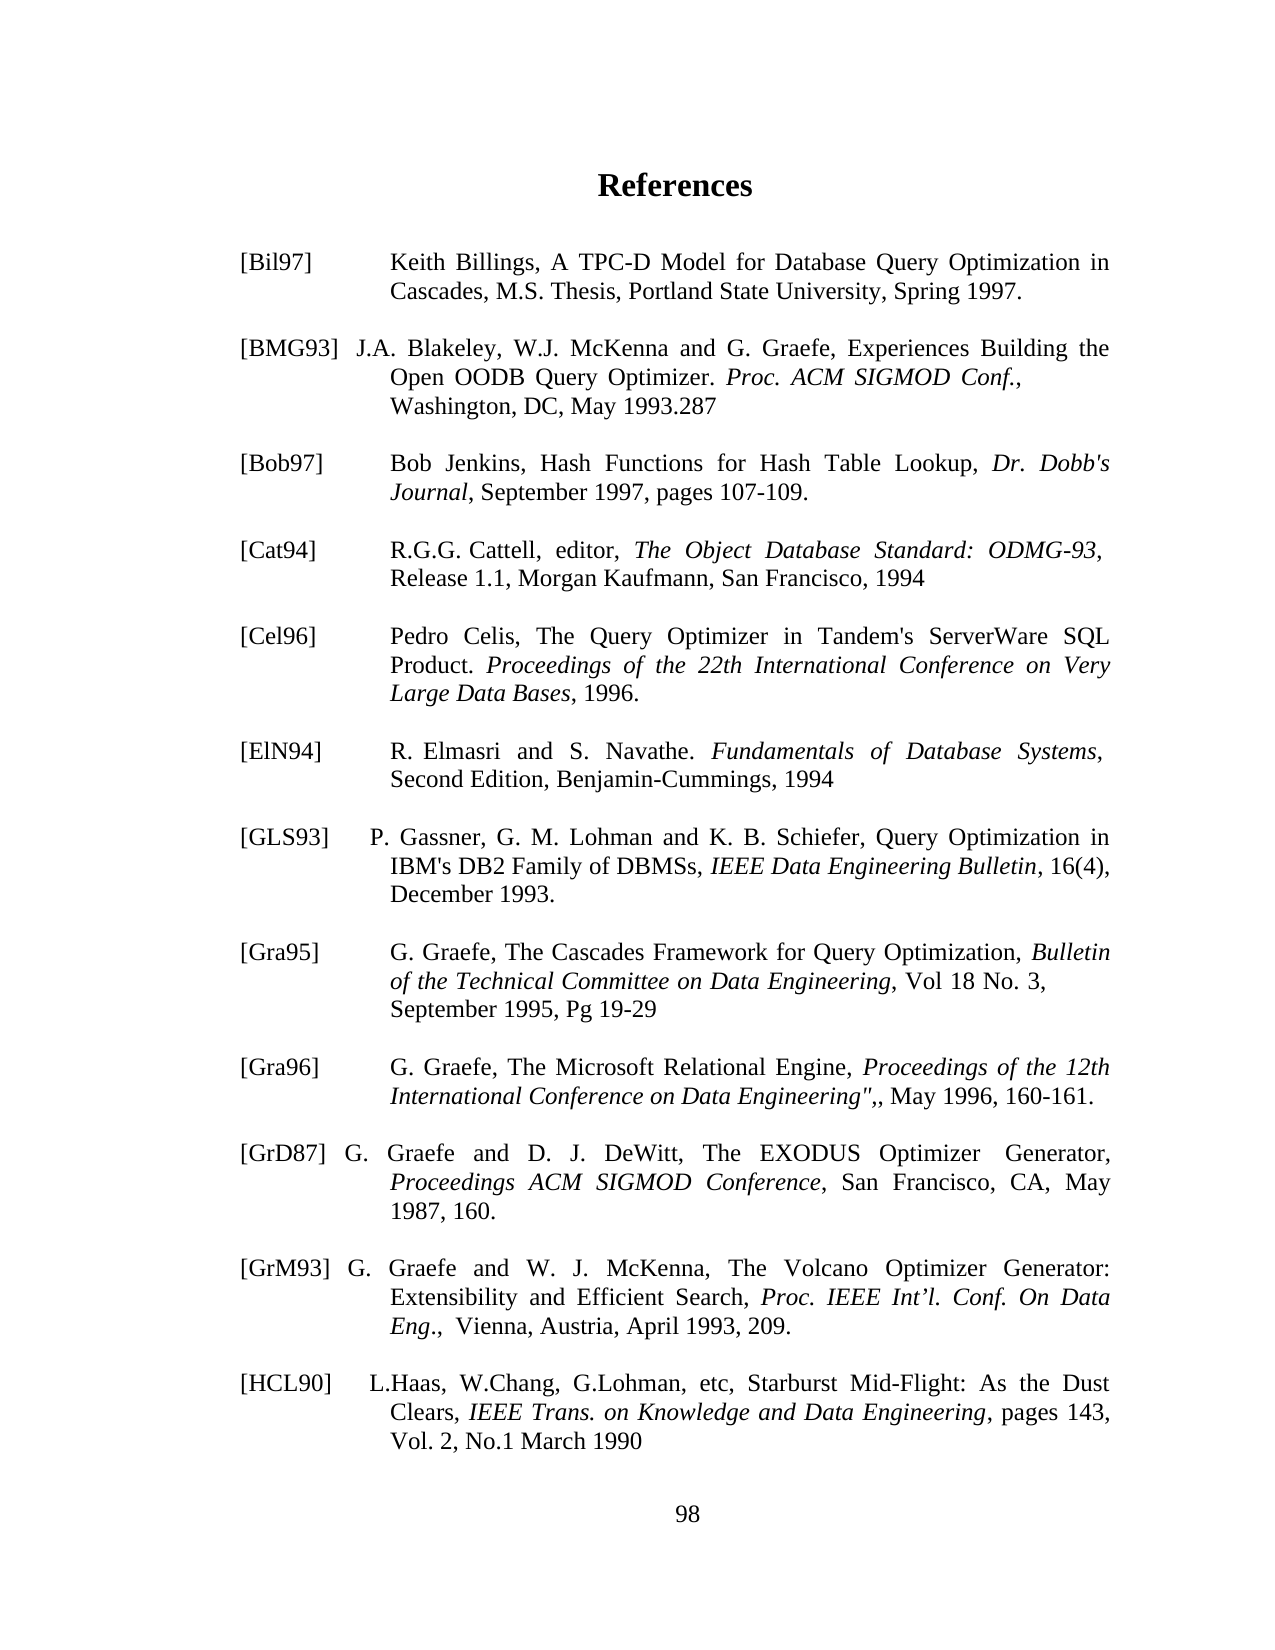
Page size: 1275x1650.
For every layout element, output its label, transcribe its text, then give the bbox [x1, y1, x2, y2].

text Washington, DC, May 1993.287 [390, 391, 1137, 420]
text Release 1.1, Morgan Kaufmann, San Francisco, 1994 [390, 563, 1137, 592]
text [Gra96] G. Graefe, The Microsoft Relational Engine, Proceedings of the 12th International Conference on Data Engineering",, May 1996, 160-161. [240, 1052, 1110, 1109]
text [GLS93] P. Gassner, G. M. Lohman and K. B. Schiefer, Query Optimization in IBM's DB2 Family of DBMSs, IEEE Data Engineering Bulletin, 16(4), December 1993. [240, 822, 1110, 908]
text [GrD87] G. Graefe and D. J. DeWitt, The EXODUS Optimizer Generator, Proceedings ACM SIGMOD Conference, San Francisco, CA, May 1987, 160. [240, 1138, 1111, 1224]
text [Bil97] Keith Billings, A TPC-D Model for Database Query Optimization in Cascades, M.S. Thesis, Portland State University, Spring 1997. [240, 247, 1110, 304]
subtitle References [385, 165, 965, 203]
text [ElN94] R. Elmasri and S. Navathe. Fundamentals of Database Systems, [240, 736, 1137, 764]
text [Bob97] Bob Jenkins, Hash Functions for Hash Table Lookup, Dr. Dobb's Journal, September 1997, pages 107-109. [240, 448, 1110, 506]
text [Cat94] R.G.G. Cattell, editor, The Object Database Standard: ODMG-93, [240, 535, 1137, 563]
text [Gra95] G. Graefe, The Cascades Framework for Query Optimization, Bulletin of the Technical Committee on Data Engineering, Vol 18 No. 3, [240, 937, 1110, 994]
text [BMG93] J.A. Blakeley, W.J. McKenna and G. Graefe, Experiences Building the Open OODB Query Optimizer. Proc. ACM SIGMOD Conf., [240, 333, 1110, 391]
text September 1995, Pg 19-29 [390, 994, 1137, 1023]
text [Cel96] Pedro Celis, The Query Optimizer in Tandem's ServerWare SQL Product. Proceedings of the 22th International Conference on Very Large Data Bases, 1996. [240, 621, 1111, 707]
text [HCL90] L.Haas, W.Chang, G.Lohman, etc, Starburst Mid-Flight: As the Dust Clears, IEEE Trans. on Knowledge and Data Engineering, pages 143, Vol. 2, No.1 March 1990 [240, 1368, 1110, 1455]
text [GrM93] G. Graefe and W. J. McKenna, The Volcano Optimizer Generator: Extensibility and Efficient Search, Proc. IEEE Int’l. Conf. On Data Eng., Vienna, Austria, April 1993, 209. [240, 1253, 1110, 1339]
text Second Edition, Benjamin-Cummings, 1994 [390, 764, 1137, 793]
